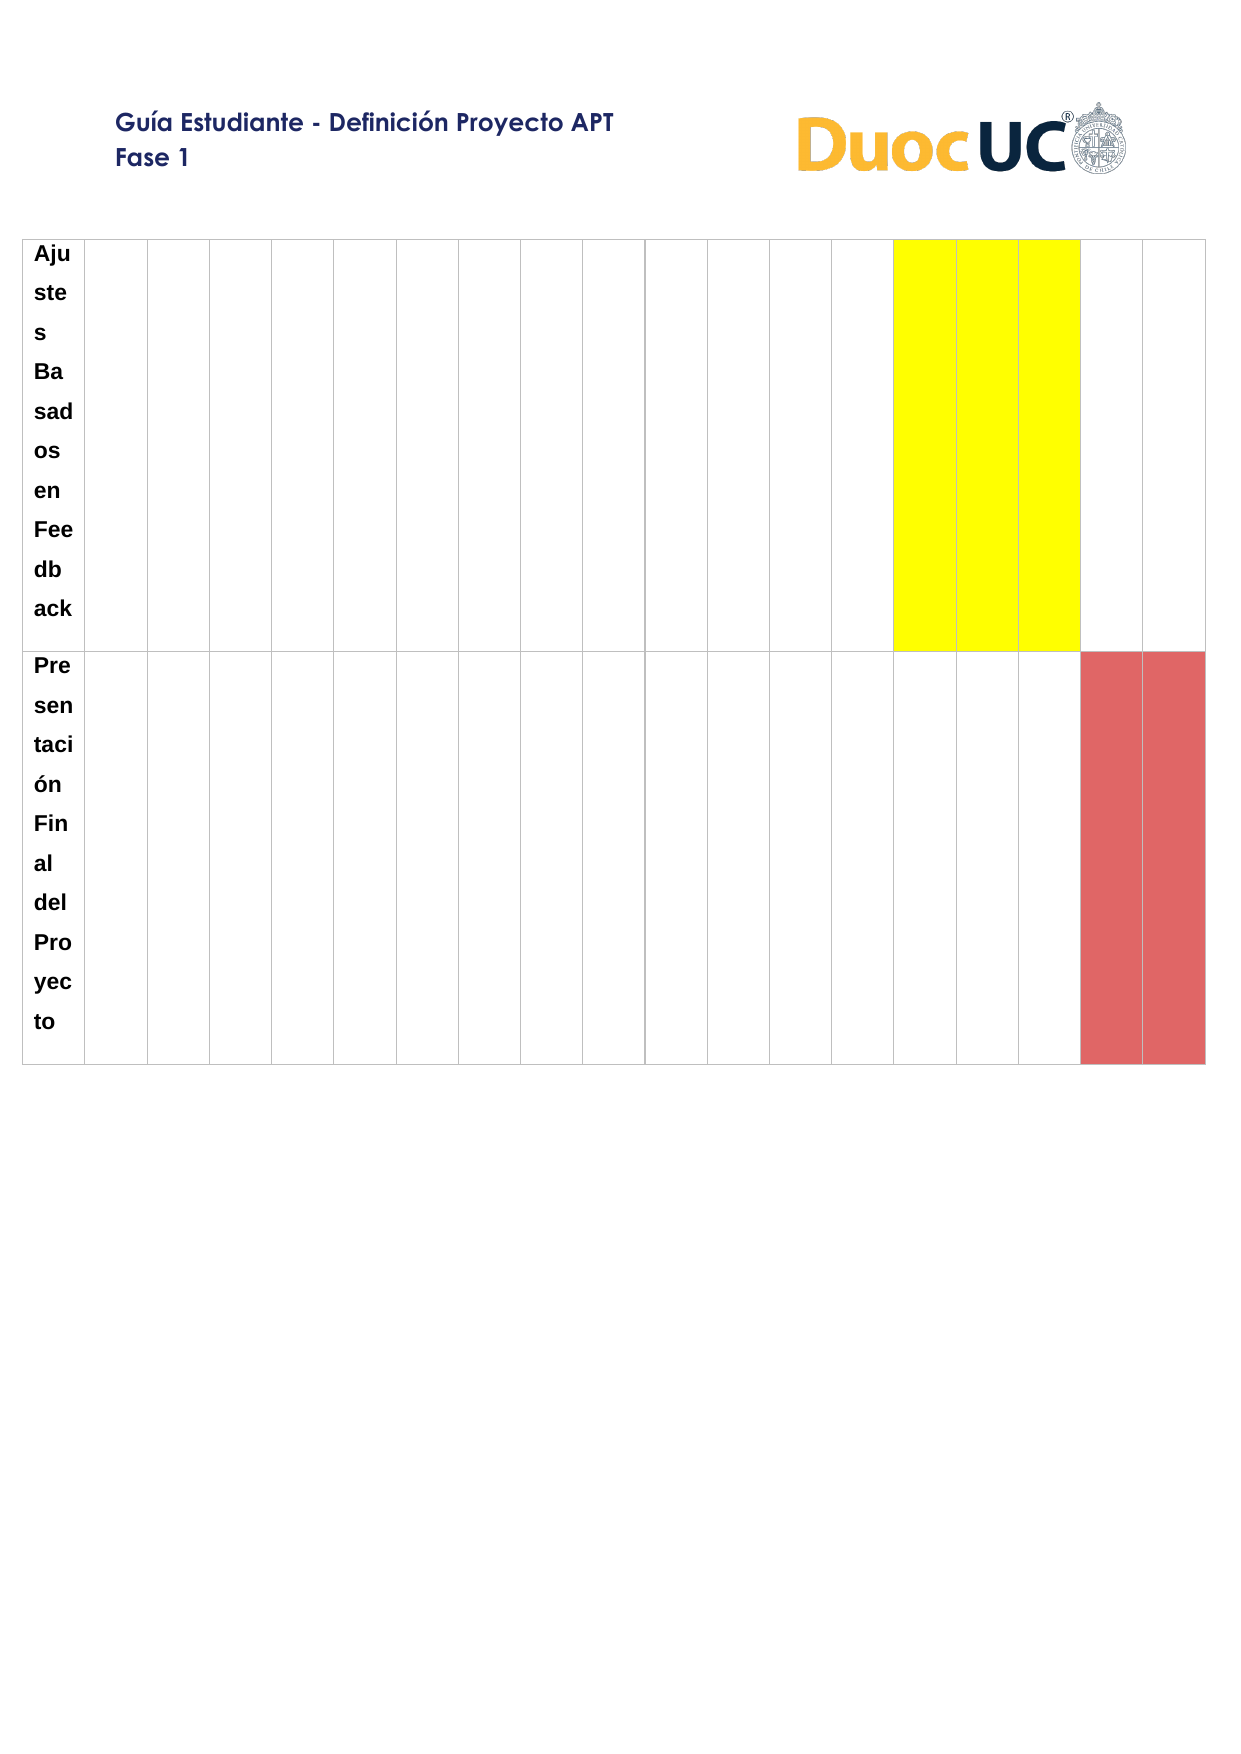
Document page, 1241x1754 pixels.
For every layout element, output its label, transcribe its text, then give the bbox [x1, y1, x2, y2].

table_cell [397, 652, 458, 1064]
table_cell [148, 240, 209, 651]
table_cell [583, 240, 644, 651]
table_cell [957, 240, 1018, 651]
table_cell [646, 652, 707, 1064]
table_cell [272, 240, 333, 651]
table_cell [1143, 240, 1205, 651]
table_cell [1081, 240, 1142, 651]
table_cell [708, 240, 769, 651]
table_cell [85, 240, 147, 651]
table_cell [272, 652, 333, 1064]
picture [798, 102, 1126, 174]
table_cell [646, 240, 707, 651]
table_cell [894, 240, 956, 651]
table_cell [459, 240, 520, 651]
table_cell [521, 240, 582, 651]
table_cell Ajustes Basados en Feedback [23, 240, 84, 651]
table_cell [210, 652, 271, 1064]
table_cell [770, 652, 831, 1064]
table_cell [459, 652, 520, 1064]
table_cell [1143, 652, 1205, 1064]
table_cell [708, 652, 769, 1064]
table_cell [1019, 652, 1080, 1064]
table_cell [397, 240, 458, 651]
table_cell [210, 240, 271, 651]
table_cell [334, 652, 396, 1064]
table_cell [1081, 652, 1142, 1064]
table_cell [521, 652, 582, 1064]
table_cell [832, 652, 893, 1064]
table_cell [148, 652, 209, 1064]
table_cell [832, 240, 893, 651]
table_cell [334, 240, 396, 651]
table_cell [957, 652, 1018, 1064]
table_cell [770, 240, 831, 651]
table_cell [583, 652, 644, 1064]
table_cell Presentación Final del Proyecto [23, 652, 84, 1064]
table_cell [894, 652, 956, 1064]
table_cell [1019, 240, 1080, 651]
table_cell [85, 652, 147, 1064]
